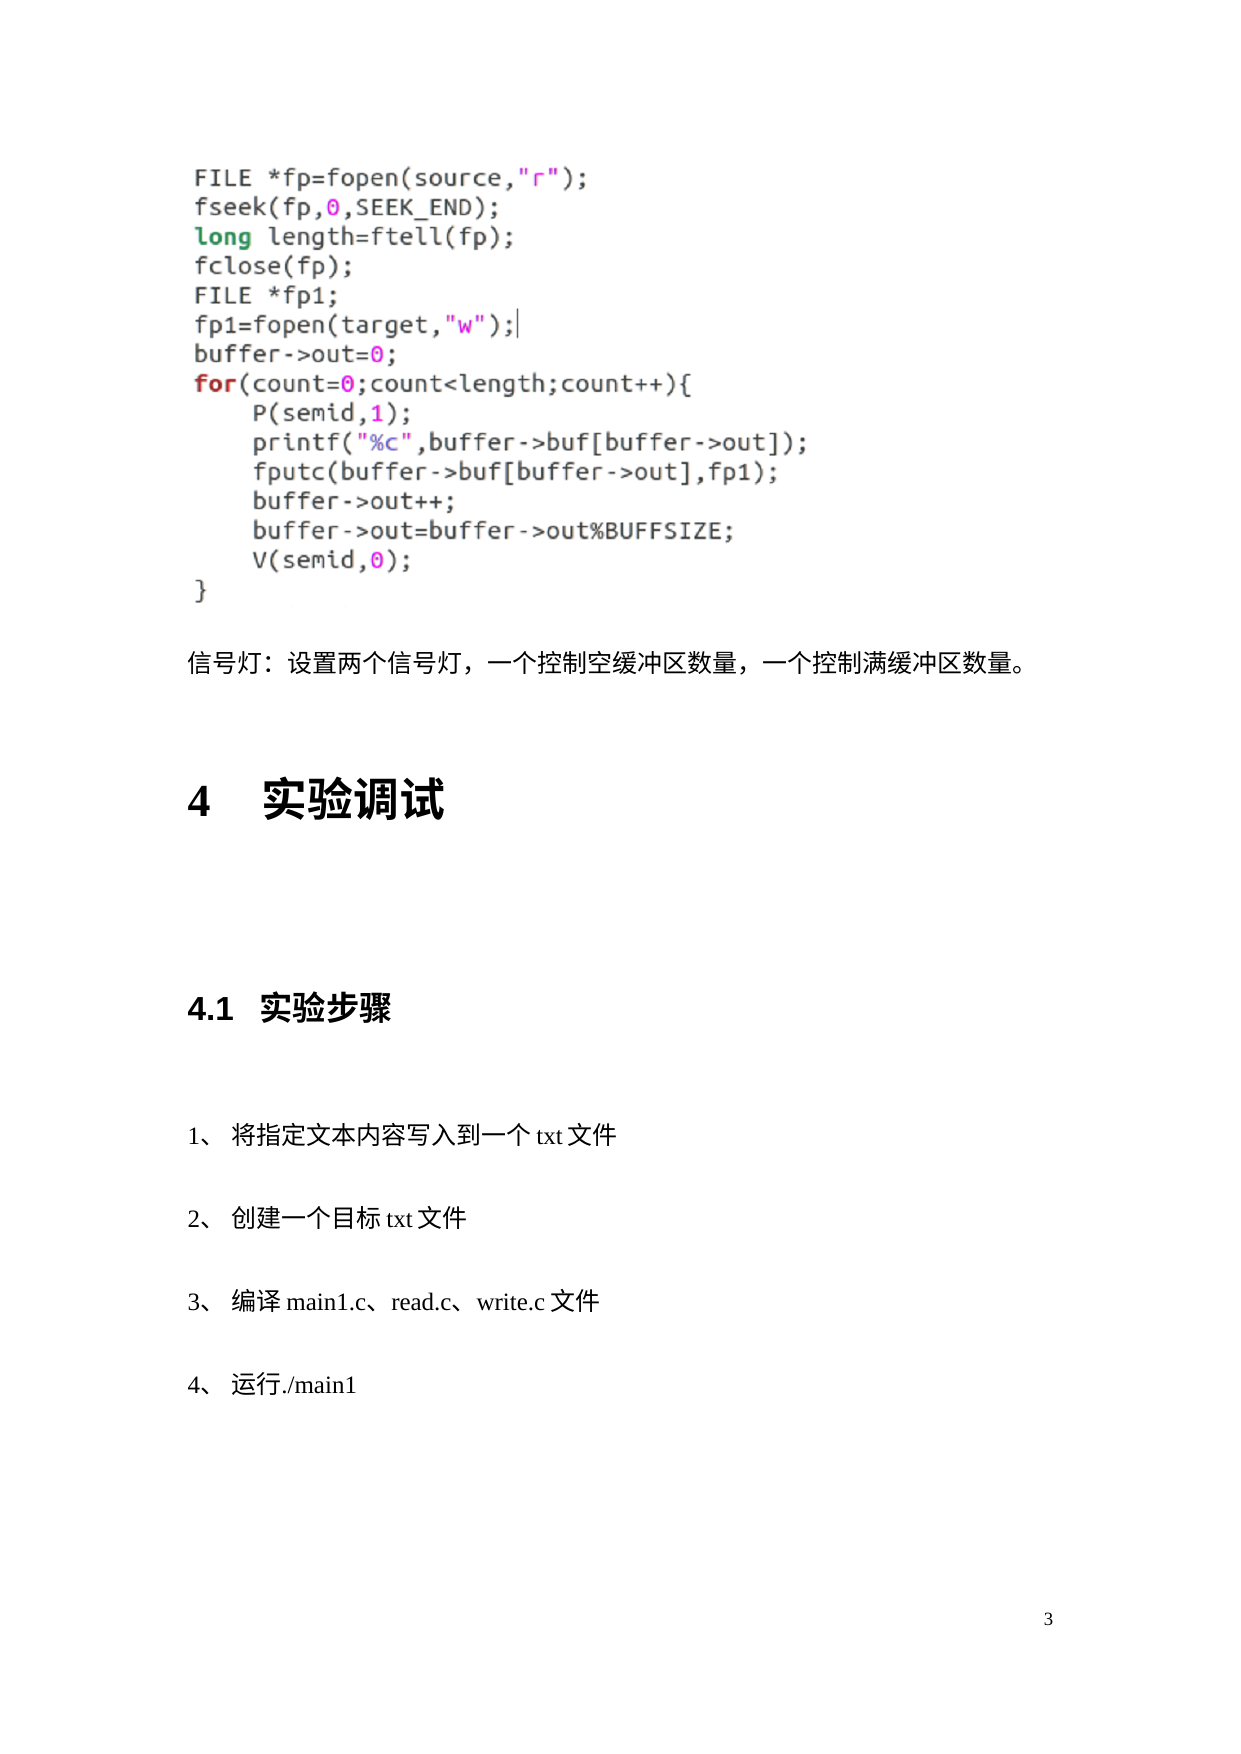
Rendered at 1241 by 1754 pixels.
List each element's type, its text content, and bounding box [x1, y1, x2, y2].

list 将指定文本内容写入到一个txt文件 [187, 1101, 1053, 1166]
list 创建一个目标txt文件 [187, 1184, 1053, 1249]
list 运行./main1 [187, 1350, 1053, 1415]
subtitle 实验调试 [187, 748, 1053, 846]
text 信号灯：设置两个信号灯，一个控制空缓冲区数量，一个控制满缓冲区数量。 [187, 629, 1053, 694]
picture [187, 162, 849, 607]
list 编译main1.c、read.c、write.c文件 [187, 1267, 1053, 1332]
subtitle 实验步骤 [187, 973, 1053, 1038]
